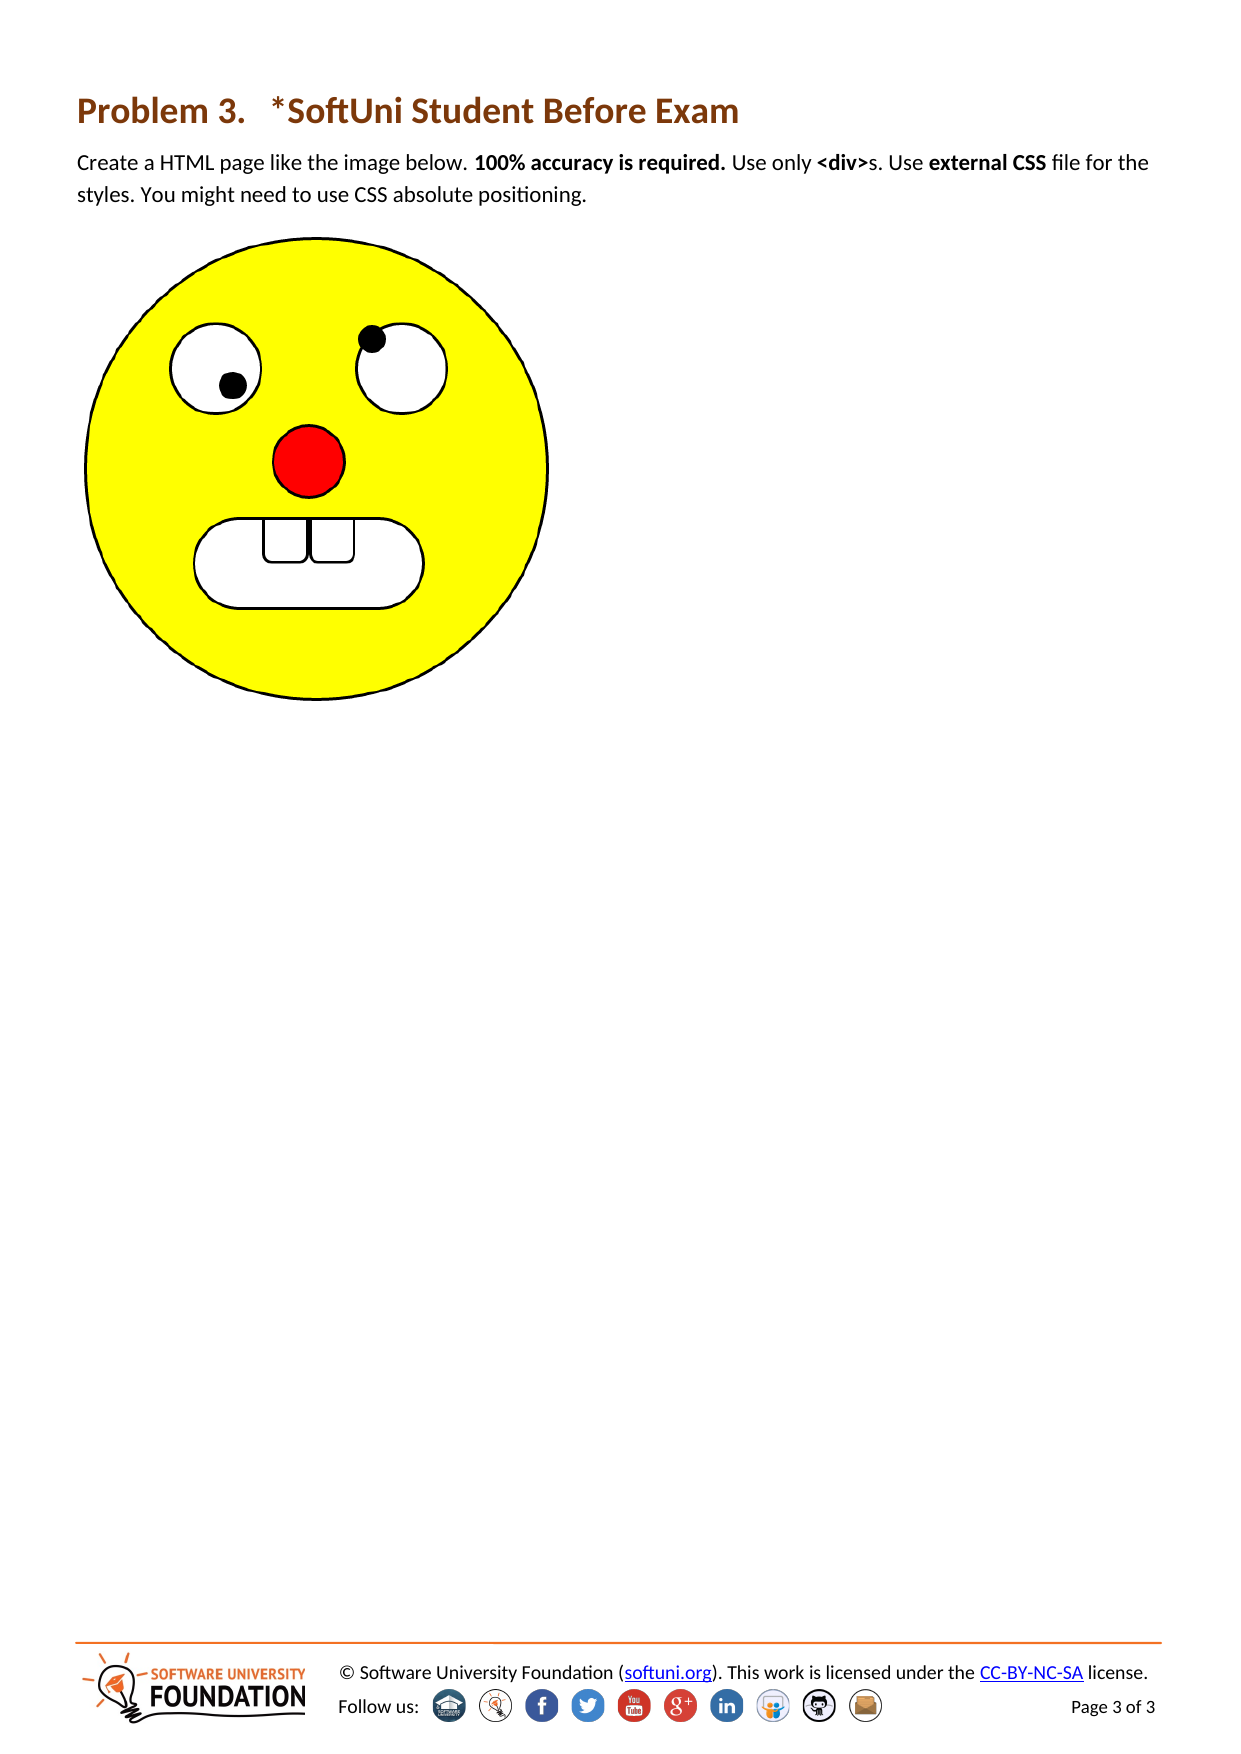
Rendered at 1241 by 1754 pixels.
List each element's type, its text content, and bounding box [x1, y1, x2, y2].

picture [81, 1651, 305, 1724]
picture [76, 233, 551, 704]
text Create a HTML page like the image below. 100% accuracy is required. Use only <div>s. Use external CSS file for the styles. You might need to use CSS absolute positioning. [77, 148, 1163, 208]
picture [710, 1689, 744, 1722]
picture [432, 1689, 466, 1722]
picture [802, 1689, 836, 1722]
picture [479, 1689, 512, 1722]
picture [756, 1689, 790, 1722]
picture [664, 1689, 697, 1722]
picture [849, 1689, 882, 1722]
subtitle *SoftUni Student Before Exam [77, 87, 1163, 133]
picture [571, 1689, 605, 1722]
picture [525, 1689, 559, 1722]
picture [617, 1689, 651, 1722]
